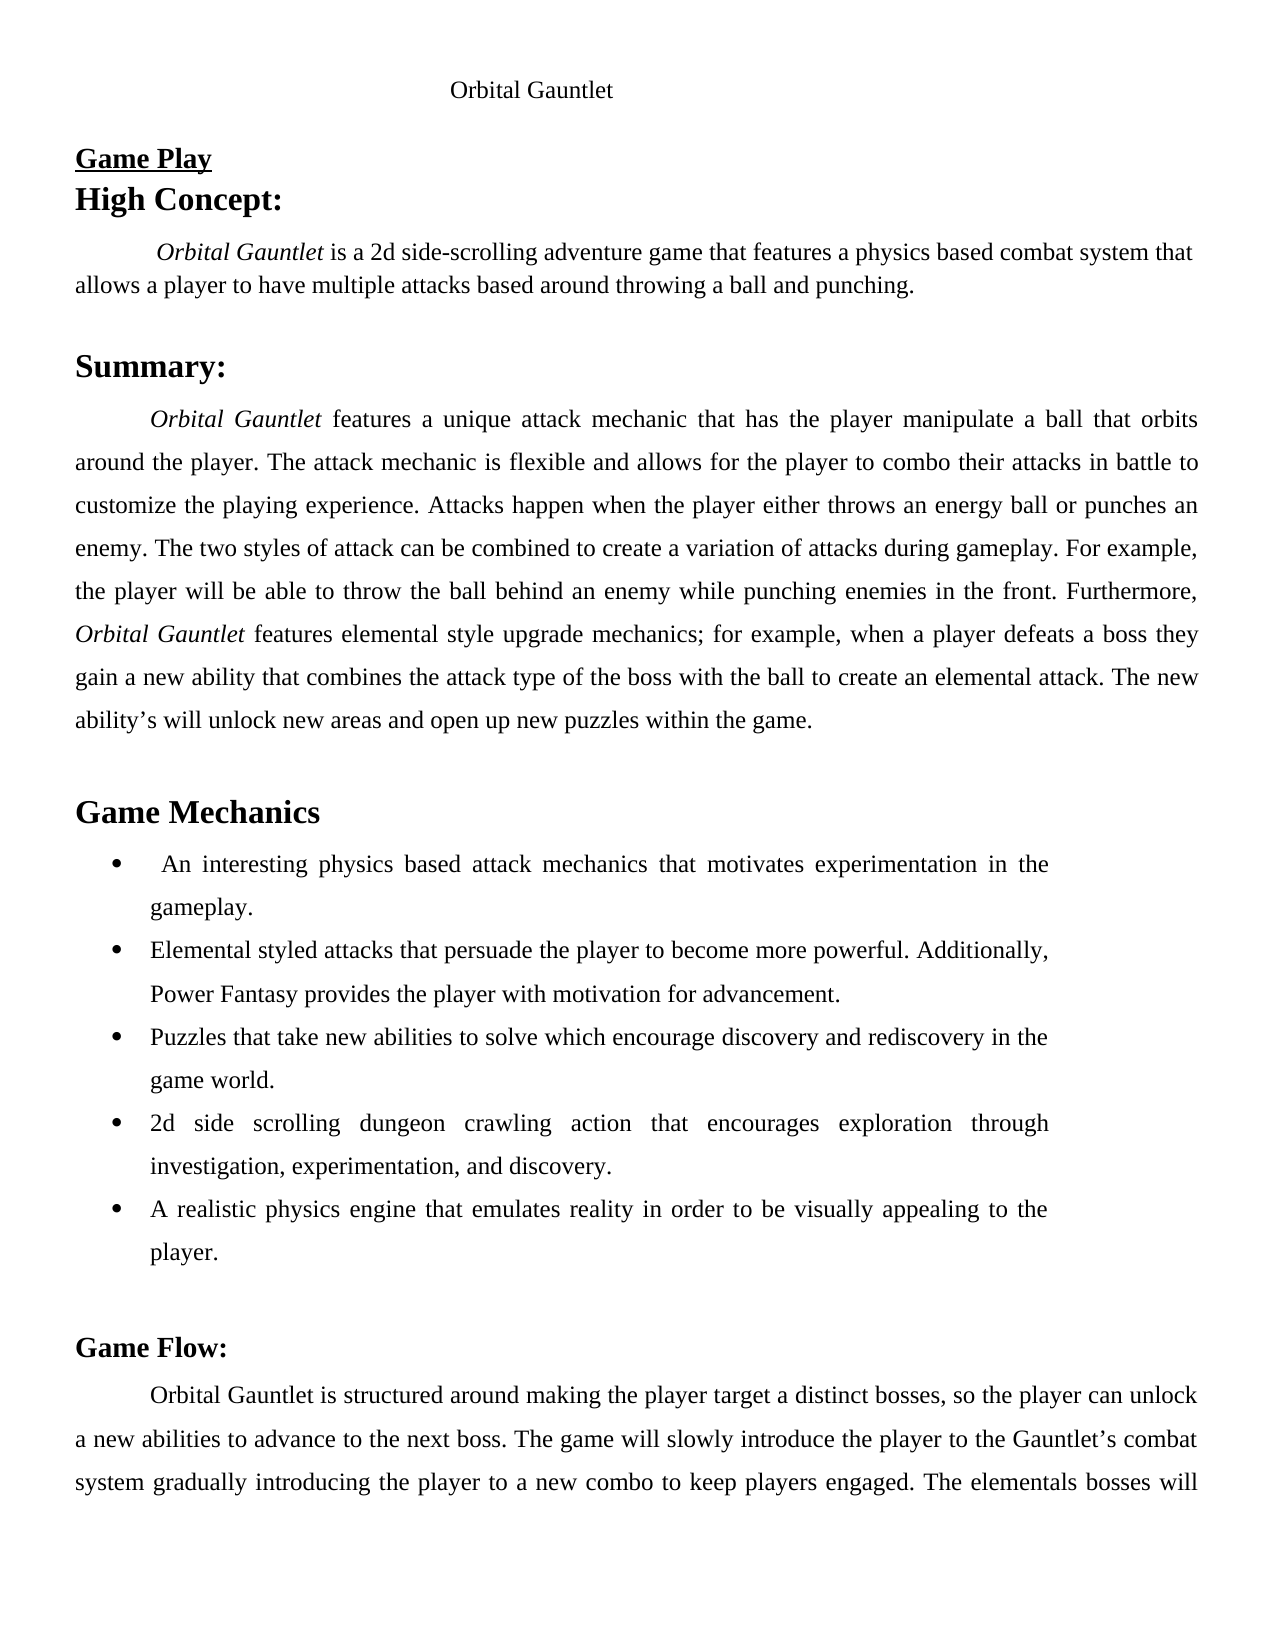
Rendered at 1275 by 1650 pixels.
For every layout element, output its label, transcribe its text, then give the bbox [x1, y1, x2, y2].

text High Concept: [75, 179, 1200, 218]
text Summary: [75, 346, 1200, 384]
text Game Flow: [75, 1330, 1200, 1364]
text Game Mechanics [75, 792, 1200, 830]
list 2d side scrolling dungeon crawling action that encourages exploration through investigation, experimentation, and discovery. [112, 1108, 1050, 1180]
text Orbital Gauntlet is a 2d side-scrolling adventure game that features a physics based combat system that allows a player to have multiple attacks based around throwing a ball and punching. [75, 237, 1200, 299]
text Orbital Gauntlet features a unique attack mechanic that has the player manipulate a ball that orbits around the player. The attack mechanic is flexible and allows for the player to combo their attacks in battle to customize the playing experience. Attacks happen when the player either throws an energy ball or punches an enemy. The two styles of attack can be combined to create a variation of attacks during gameplay. For example, the player will be able to throw the ball behind an enemy while punching enemies in the front. Furthermore, Orbital Gauntlet features elemental style upgrade mechanics; for example, when a player defeats a boss they gain a new ability that combines the attack type of the boss with the ball to create an elemental attack. The new ability’s will unlock new areas and open up new puzzles within the game. [75, 404, 1200, 734]
list Elemental styled attacks that persuade the player to become more powerful. Additionally, Power Fantasy provides the player with motivation for advancement. [112, 936, 1050, 1007]
text Game Play [75, 141, 1200, 174]
list A realistic physics engine that emulates reality in order to be visually appealing to the player. [112, 1194, 1050, 1266]
list Puzzles that take new abilities to solve which encourage discovery and rediscovery in the game world. [112, 1022, 1050, 1094]
text Orbital Gauntlet [375, 75, 1200, 104]
list An interesting physics based attack mechanics that motivates experimentation in the gameplay. [112, 849, 1050, 921]
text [75, 1381, 1200, 1496]
